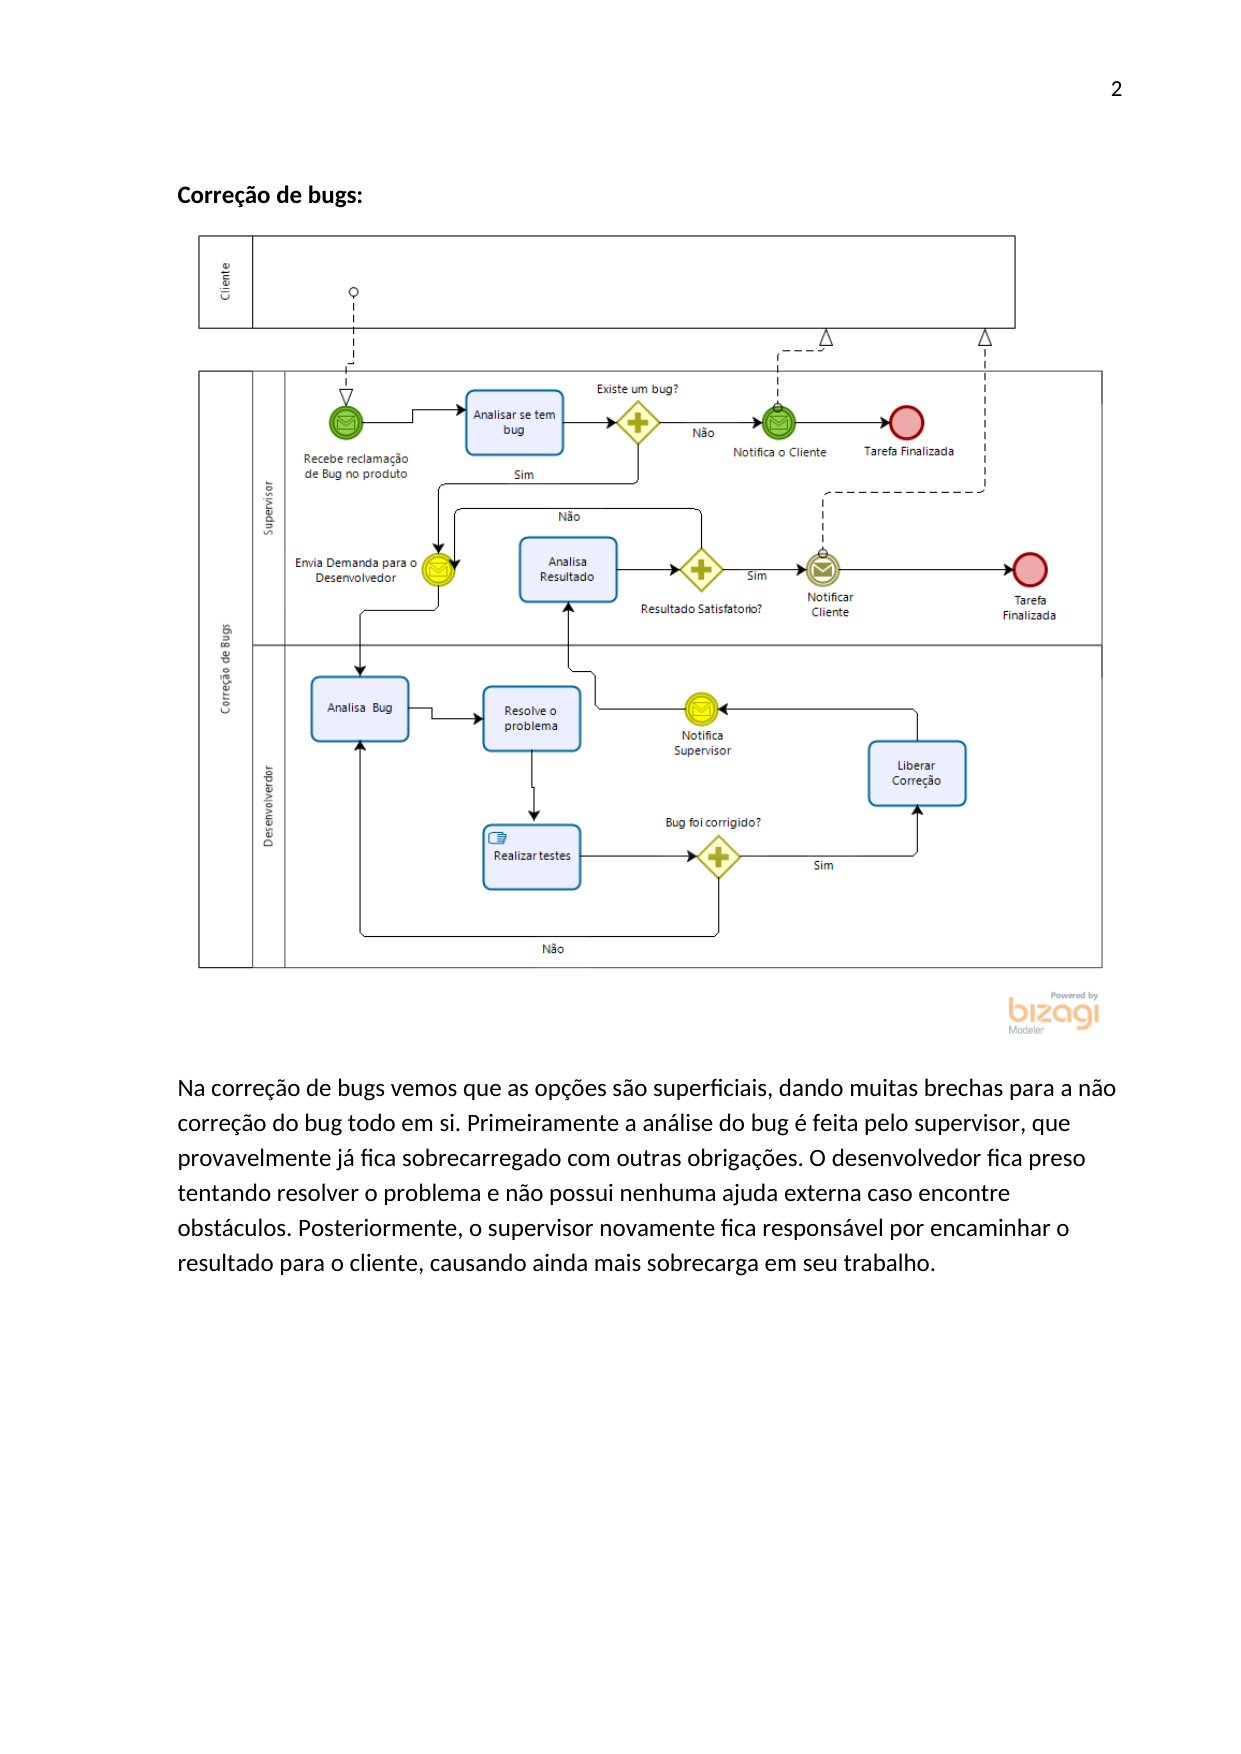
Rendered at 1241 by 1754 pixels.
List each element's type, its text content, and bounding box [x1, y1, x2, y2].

text Correção de bugs: Na correção de bugs vemos que as opções são superficiais, dando muitas brechas para a não correção do bug todo em si. Primeiramente a análise do bug é feita pelo supervisor, que provavelmente já fica sobrecarregado com outras obrigações. O desenvolvedor fica preso tentando resolver o problema e não possui nenhuma ajuda externa caso encontre obstáculos. Posteriormente, o supervisor novamente fica responsável por encaminhar o resultado para o cliente, causando ainda mais sobrecarga em seu trabalho. [177, 179, 1122, 214]
picture [177, 214, 1123, 1068]
text Correção de bugs: Na correção de bugs vemos que as opções são superficiais, dando muitas brechas para a não correção do bug todo em si. Primeiramente a análise do bug é feita pelo supervisor, que provavelmente já fica sobrecarregado com outras obrigações. O desenvolvedor fica preso tentando resolver o problema e não possui nenhuma ajuda externa caso encontre obstáculos. Posteriormente, o supervisor novamente fica responsável por encaminhar o resultado para o cliente, causando ainda mais sobrecarga em seu trabalho. [177, 1068, 1122, 1278]
